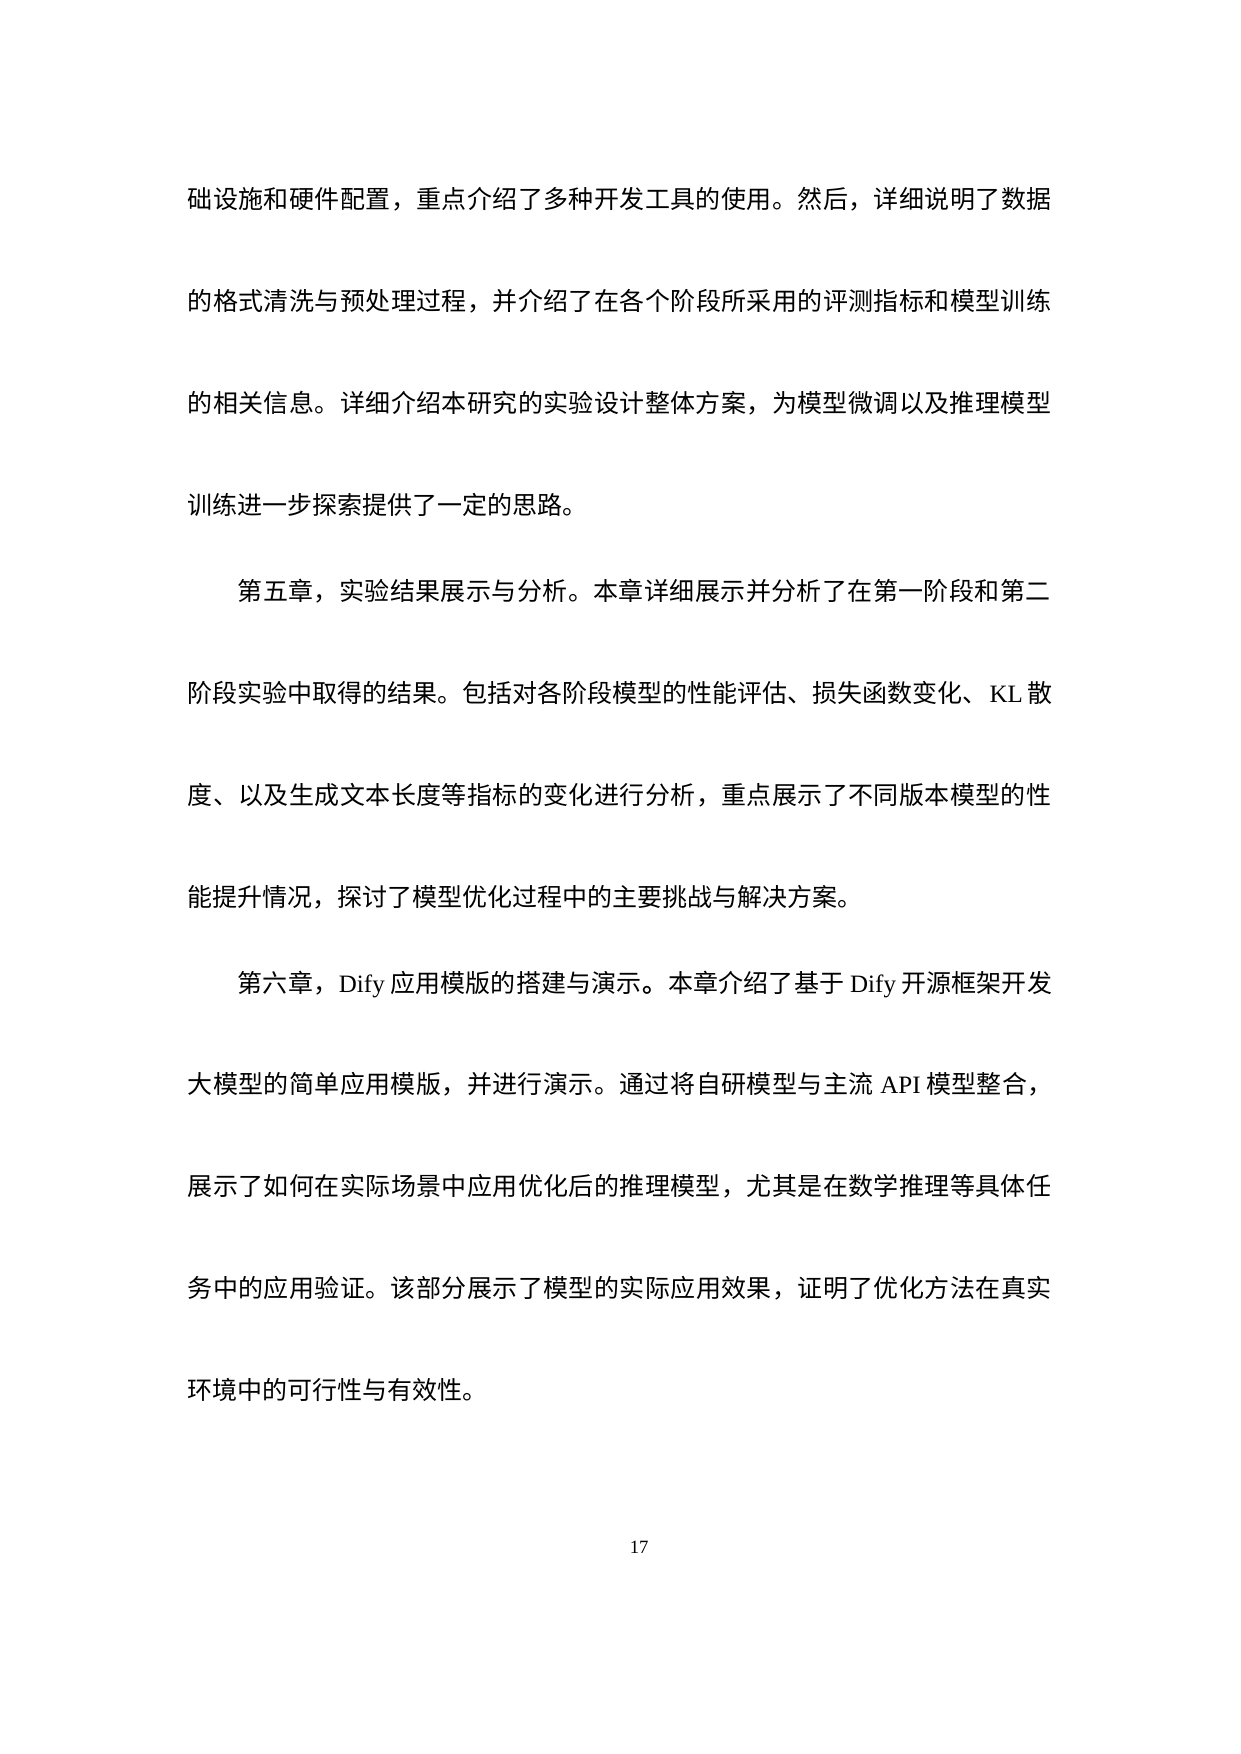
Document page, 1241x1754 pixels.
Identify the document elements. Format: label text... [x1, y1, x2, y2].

text 第六章，Dify应用模版的搭建与演示。本章介绍了基于Dify开源框架开发大模型的简单应用模版，并进行演示。通过将自研模型与主流API模型整合，展示了如何在实际场景中应用优化后的推理模型，尤其是在数学推理等具体任务中的应用验证。该部分展示了模型的实际应用效果，证明了优化方法在真实环境中的可行性与有效性。 [187, 947, 1053, 1423]
text 第五章，实验结果展示与分析。本章详细展示并分析了在第一阶段和第二阶段实验中取得的结果。包括对各阶段模型的性能评估、损失函数变化、KL散度、以及生成文本长度等指标的变化进行分析，重点展示了不同版本模型的性能提升情况，探讨了模型优化过程中的主要挑战与解决方案。 [187, 556, 1053, 929]
